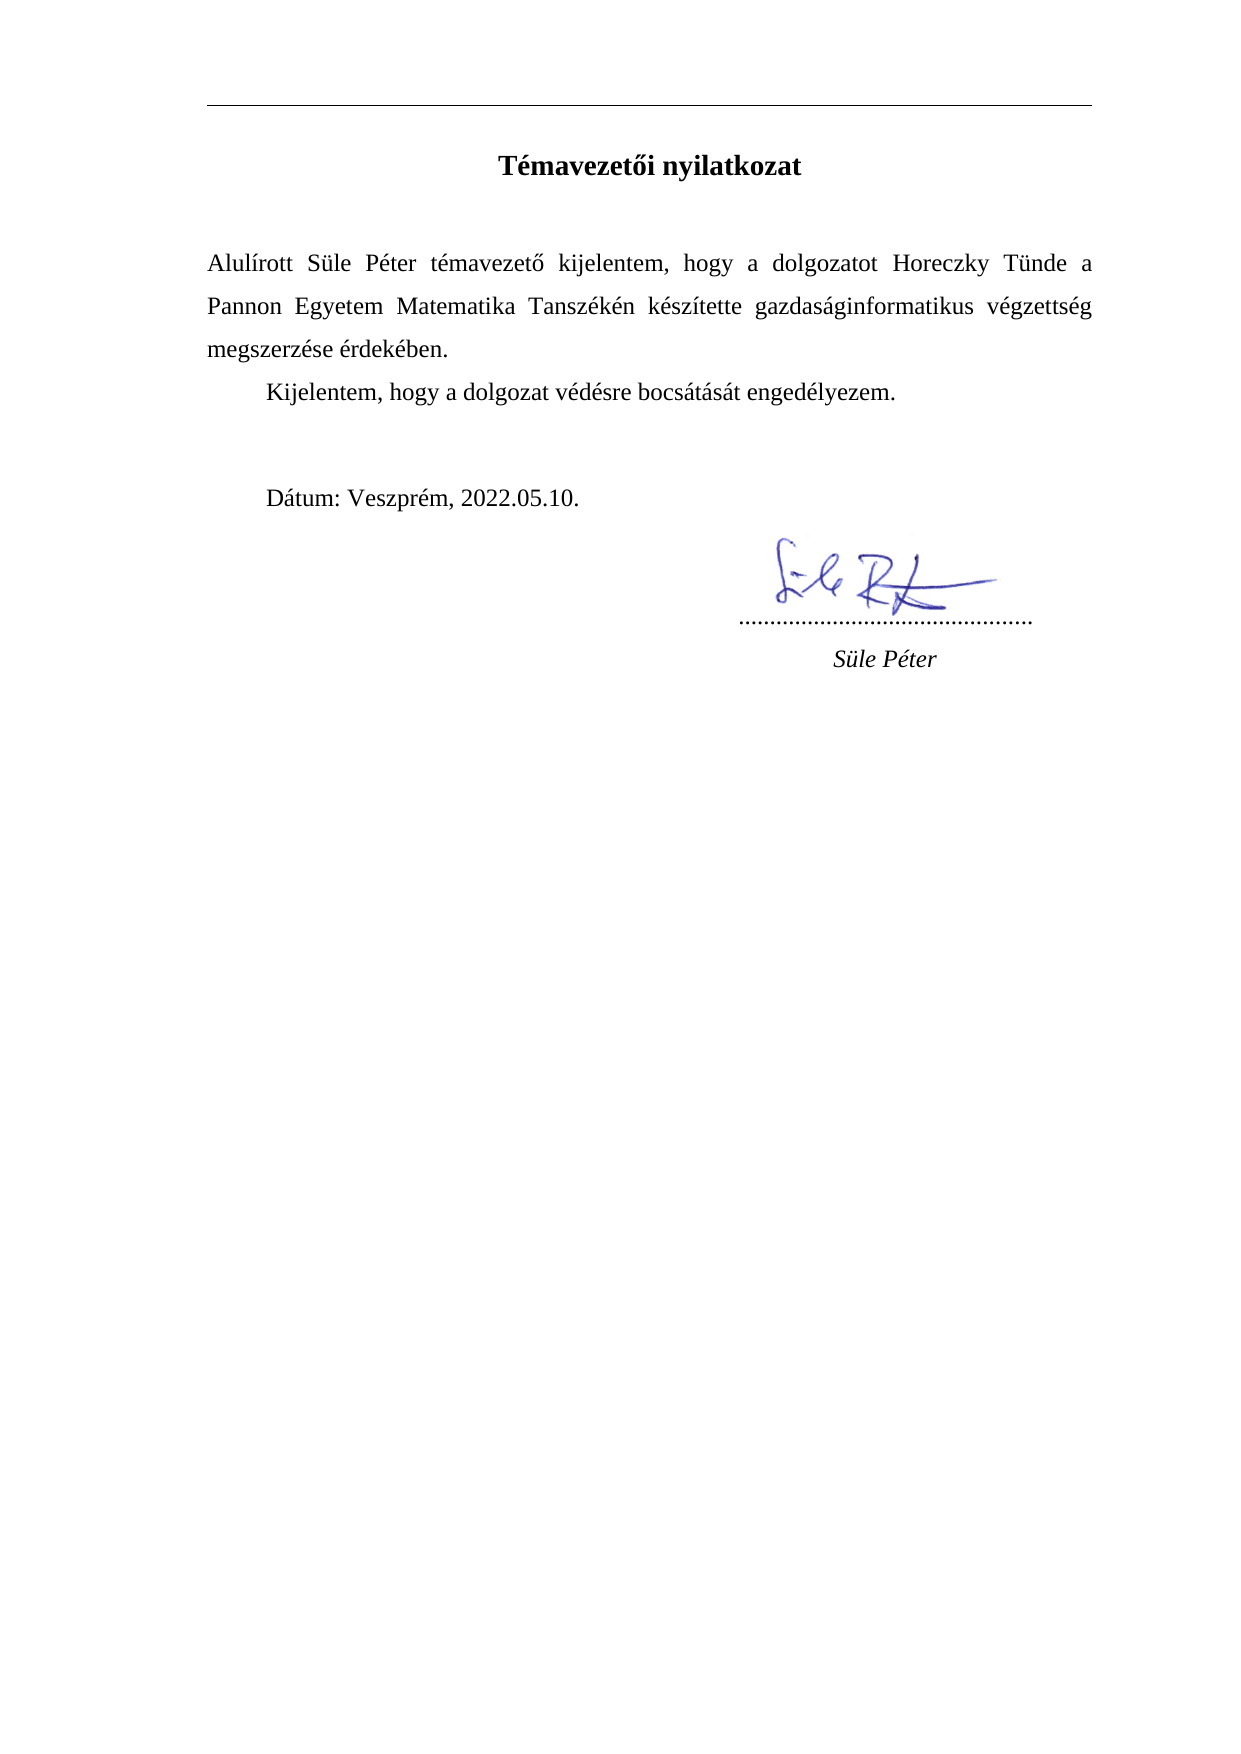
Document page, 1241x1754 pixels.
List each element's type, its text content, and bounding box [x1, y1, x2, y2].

title Témavezetői nyilatkozat [207, 148, 1092, 181]
text Süle Péter [208, 644, 1093, 673]
text Alulírott Süle Péter témavezető kijelentem, hogy a dolgozatot Horeczky Tünde a Pannon Egyetem Matematika Tanszékén készítette gazdaságinformatikus végzettség megszerzése érdekében. [207, 248, 1092, 363]
text Dátum: Veszprém, 2022.05.10. [207, 483, 1092, 512]
text Kijelentem, hogy a dolgozat védésre bocsátását engedélyezem. [207, 377, 1092, 406]
picture [765, 533, 1001, 620]
